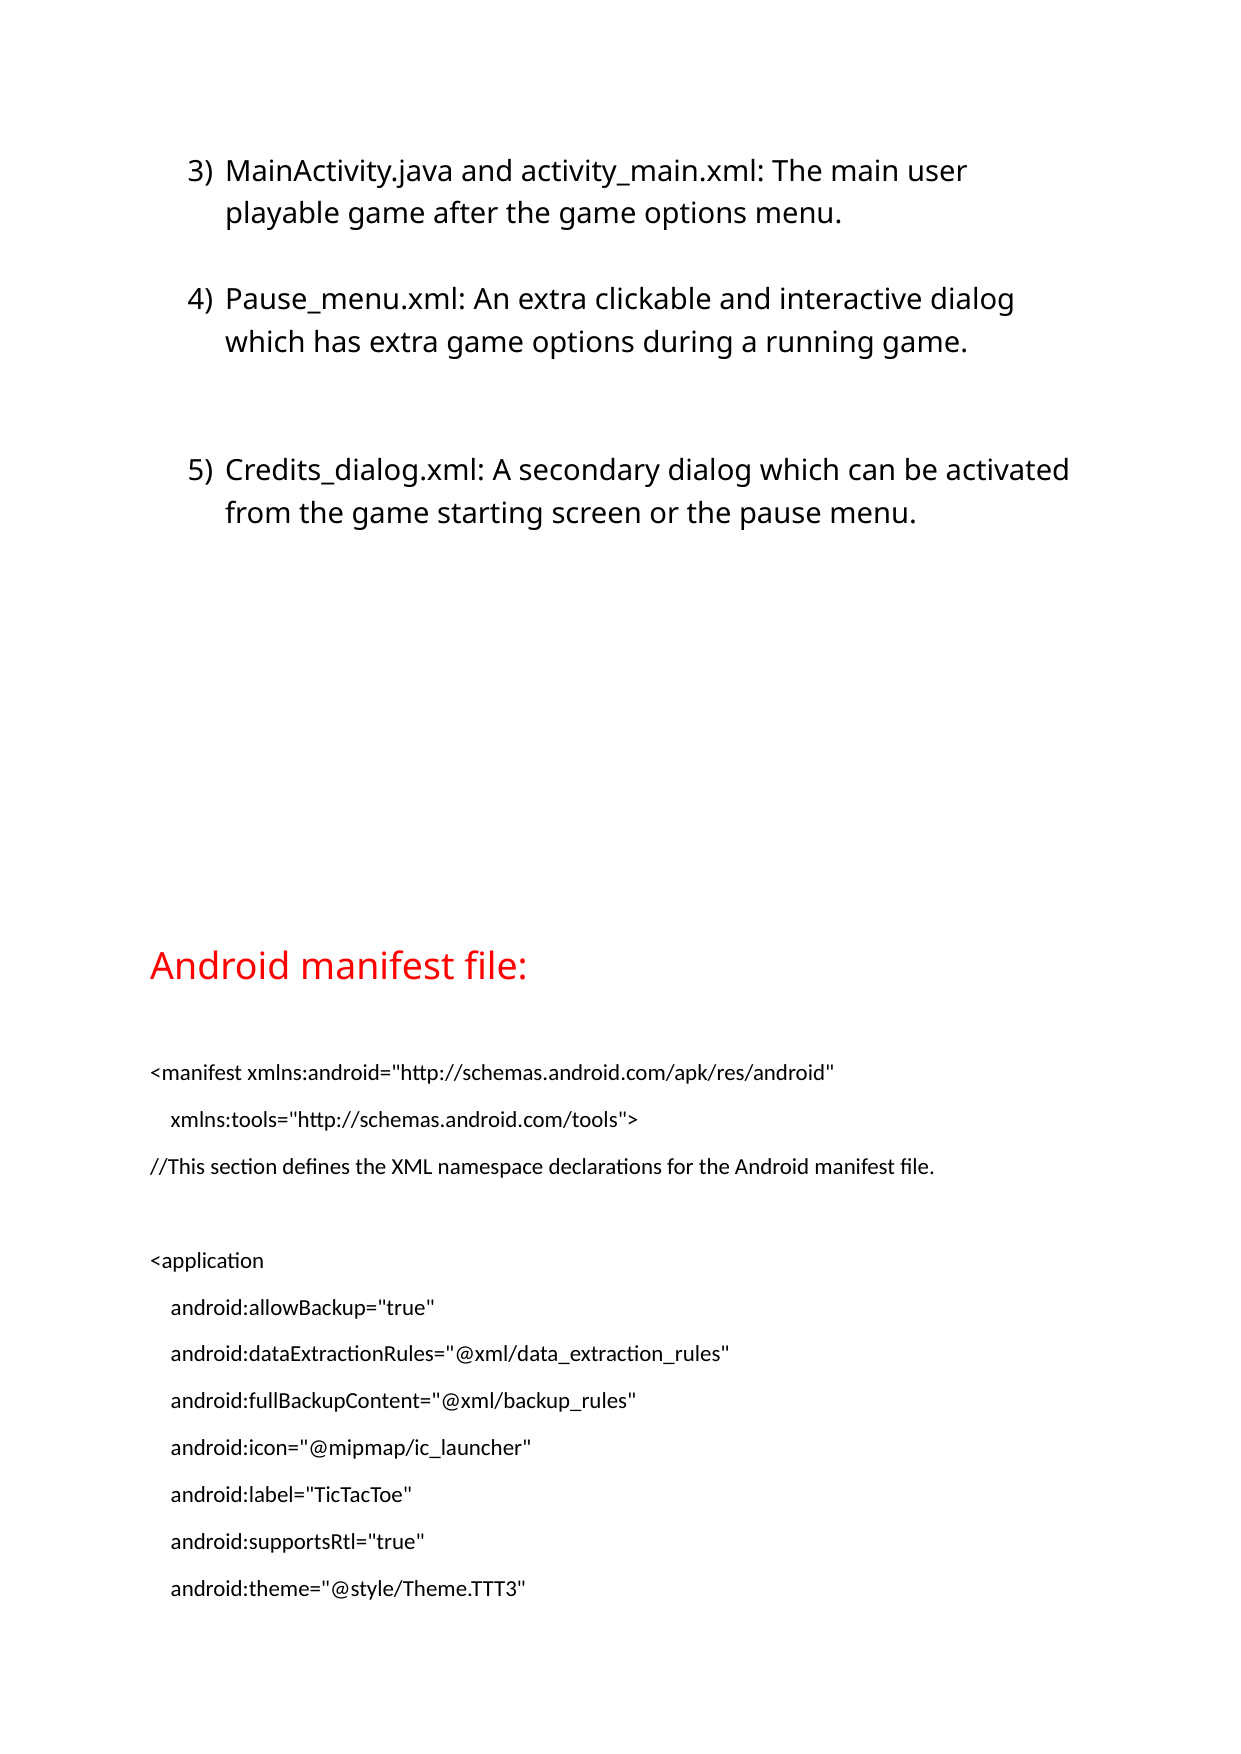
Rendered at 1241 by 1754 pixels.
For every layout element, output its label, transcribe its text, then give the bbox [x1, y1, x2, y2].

text <application [150, 1246, 1090, 1274]
text android:dataExtractionRules="@xml/data_extraction_rules" [150, 1339, 1090, 1367]
text //This section defines the XML namespace declarations for the Android manifest file. [150, 1152, 1090, 1180]
list Pause_menu.xml: An extra clickable and interactive dialog which has extra game options during a running game. [187, 278, 1090, 361]
text <manifest xmlns:android="http://schemas.android.com/apk/res/android" [150, 1058, 1090, 1086]
text android:supportsRtl="true" [150, 1527, 1090, 1555]
list MainActivity.java and activity_main.xml: The main user playable game after the game options menu. [187, 150, 1090, 232]
text Android manifest file: [150, 939, 1090, 991]
text android:icon="@mipmap/ic_launcher" [150, 1433, 1090, 1461]
text xmlns:tools="http://schemas.android.com/tools"> [150, 1105, 1090, 1133]
text android:label="TicTacToe" [150, 1480, 1090, 1508]
text android:theme="@style/Theme.TTT3" [150, 1574, 1090, 1602]
text android:allowBackup="true" [150, 1293, 1090, 1321]
list Credits_dialog.xml: A secondary dialog which can be activated from the game starting screen or the pause menu. [187, 450, 1090, 532]
text android:fullBackupContent="@xml/backup_rules" [150, 1386, 1090, 1414]
